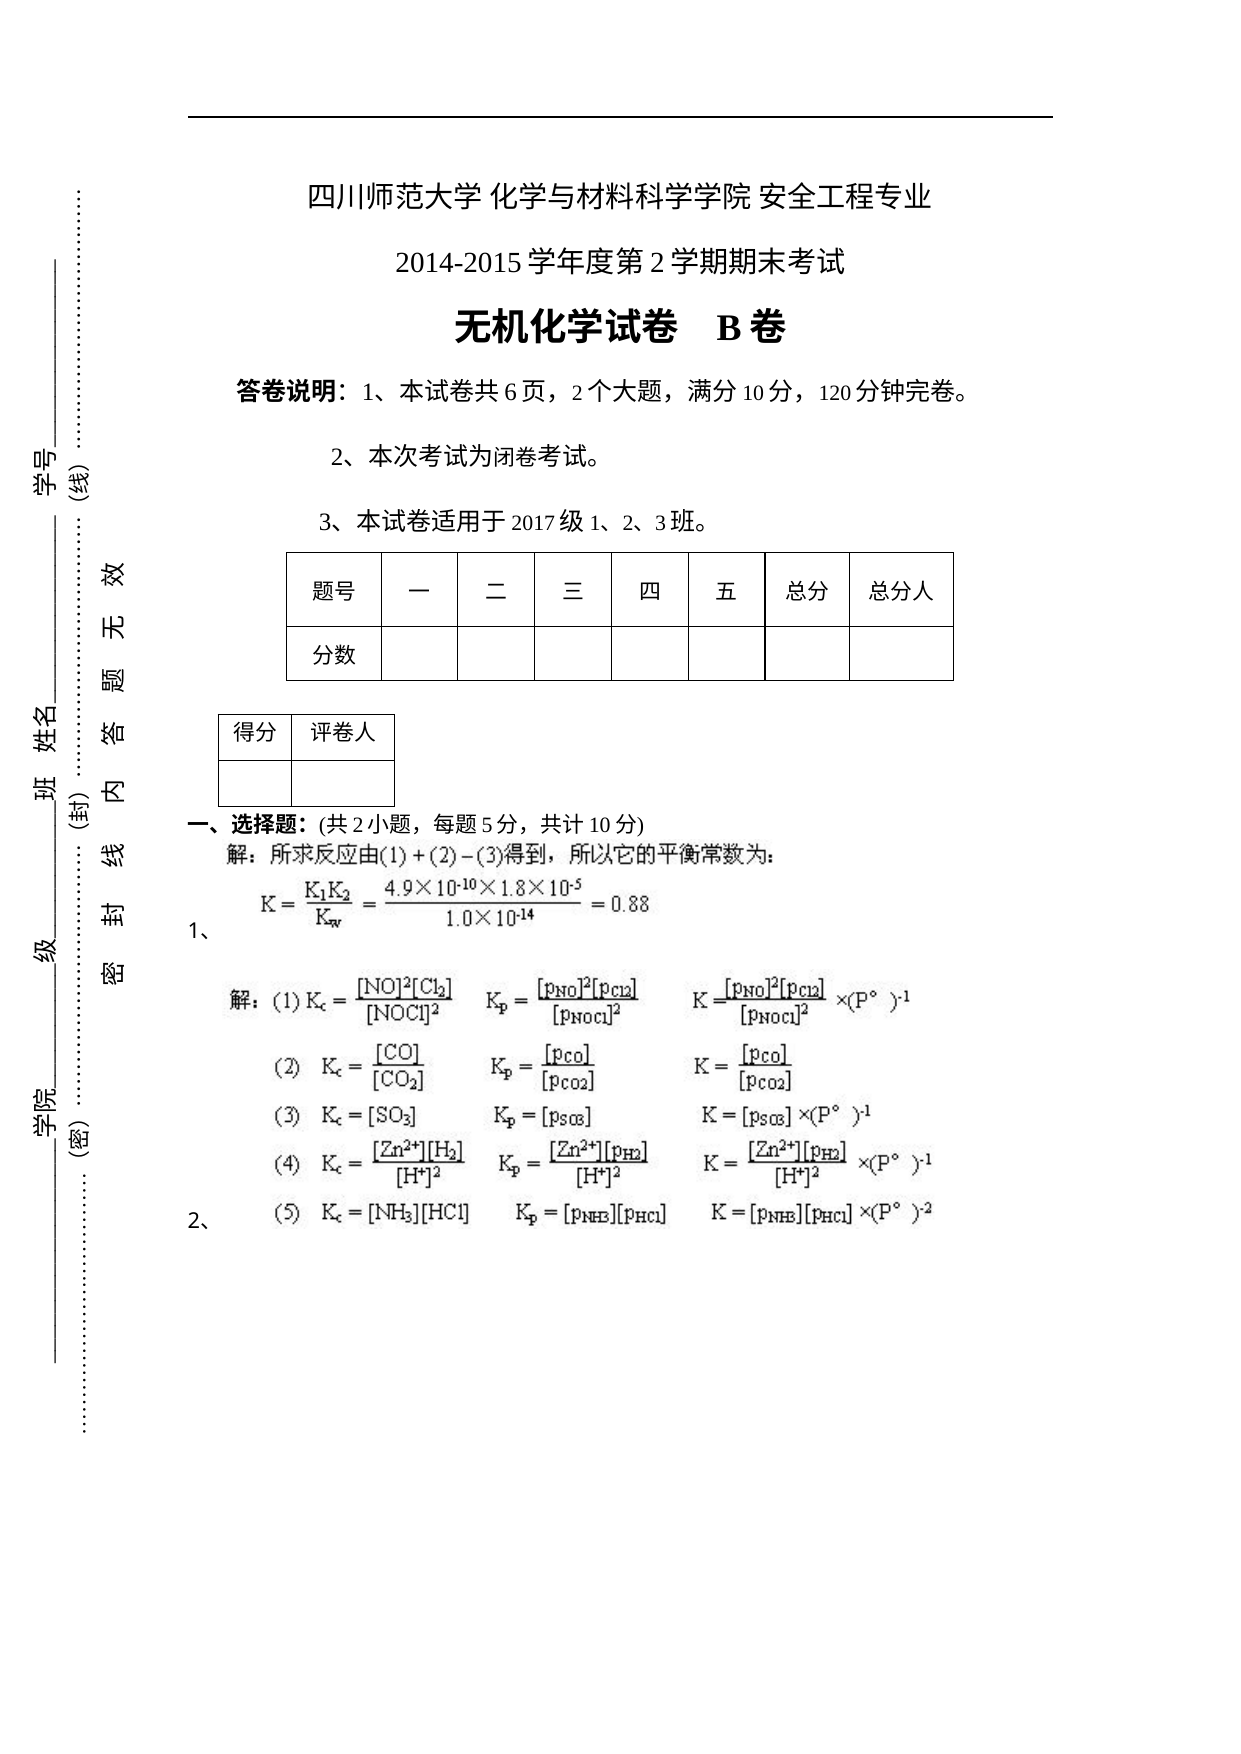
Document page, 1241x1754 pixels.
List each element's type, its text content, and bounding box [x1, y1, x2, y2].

table_header 二 [458, 553, 534, 626]
table_cell [382, 627, 457, 680]
text 2、本次考试为闭卷考试。 [187, 422, 1053, 487]
text 2014-2015学年度第2学期期末考试 [187, 227, 1053, 292]
table_header 五 [689, 553, 764, 626]
text 一、选择题：(共2小题，每题5分，共计10分) [187, 807, 1053, 839]
table_header 评卷人 [292, 715, 394, 760]
table_header 一 [382, 553, 457, 626]
table_cell [292, 761, 394, 806]
picture [221, 969, 947, 1229]
table_header 得分 [219, 715, 291, 760]
table_cell [458, 627, 534, 680]
table_cell [850, 627, 953, 680]
text 四川师范大学 化学与材料科学学院 安全工程专业 [187, 162, 1053, 227]
table_cell [535, 627, 611, 680]
table_cell [689, 627, 764, 680]
text 答卷说明：1、本试卷共6页，2个大题，满分10分，120分钟完卷。 [187, 357, 1053, 422]
text 3、本试卷适用于2017级1、2、3班。 [187, 487, 1053, 552]
table_header 四 [612, 553, 688, 626]
table_cell [612, 627, 688, 680]
text 无机化学试卷 B卷 [187, 292, 1053, 357]
table_header 总分 [766, 553, 849, 626]
table_cell [766, 627, 849, 680]
table_header 题号 [287, 553, 381, 626]
table_cell 分数 [287, 627, 381, 680]
table_header 三 [535, 553, 611, 626]
table_header 总分人 [850, 553, 953, 626]
picture [221, 839, 791, 939]
table_cell [219, 761, 291, 806]
